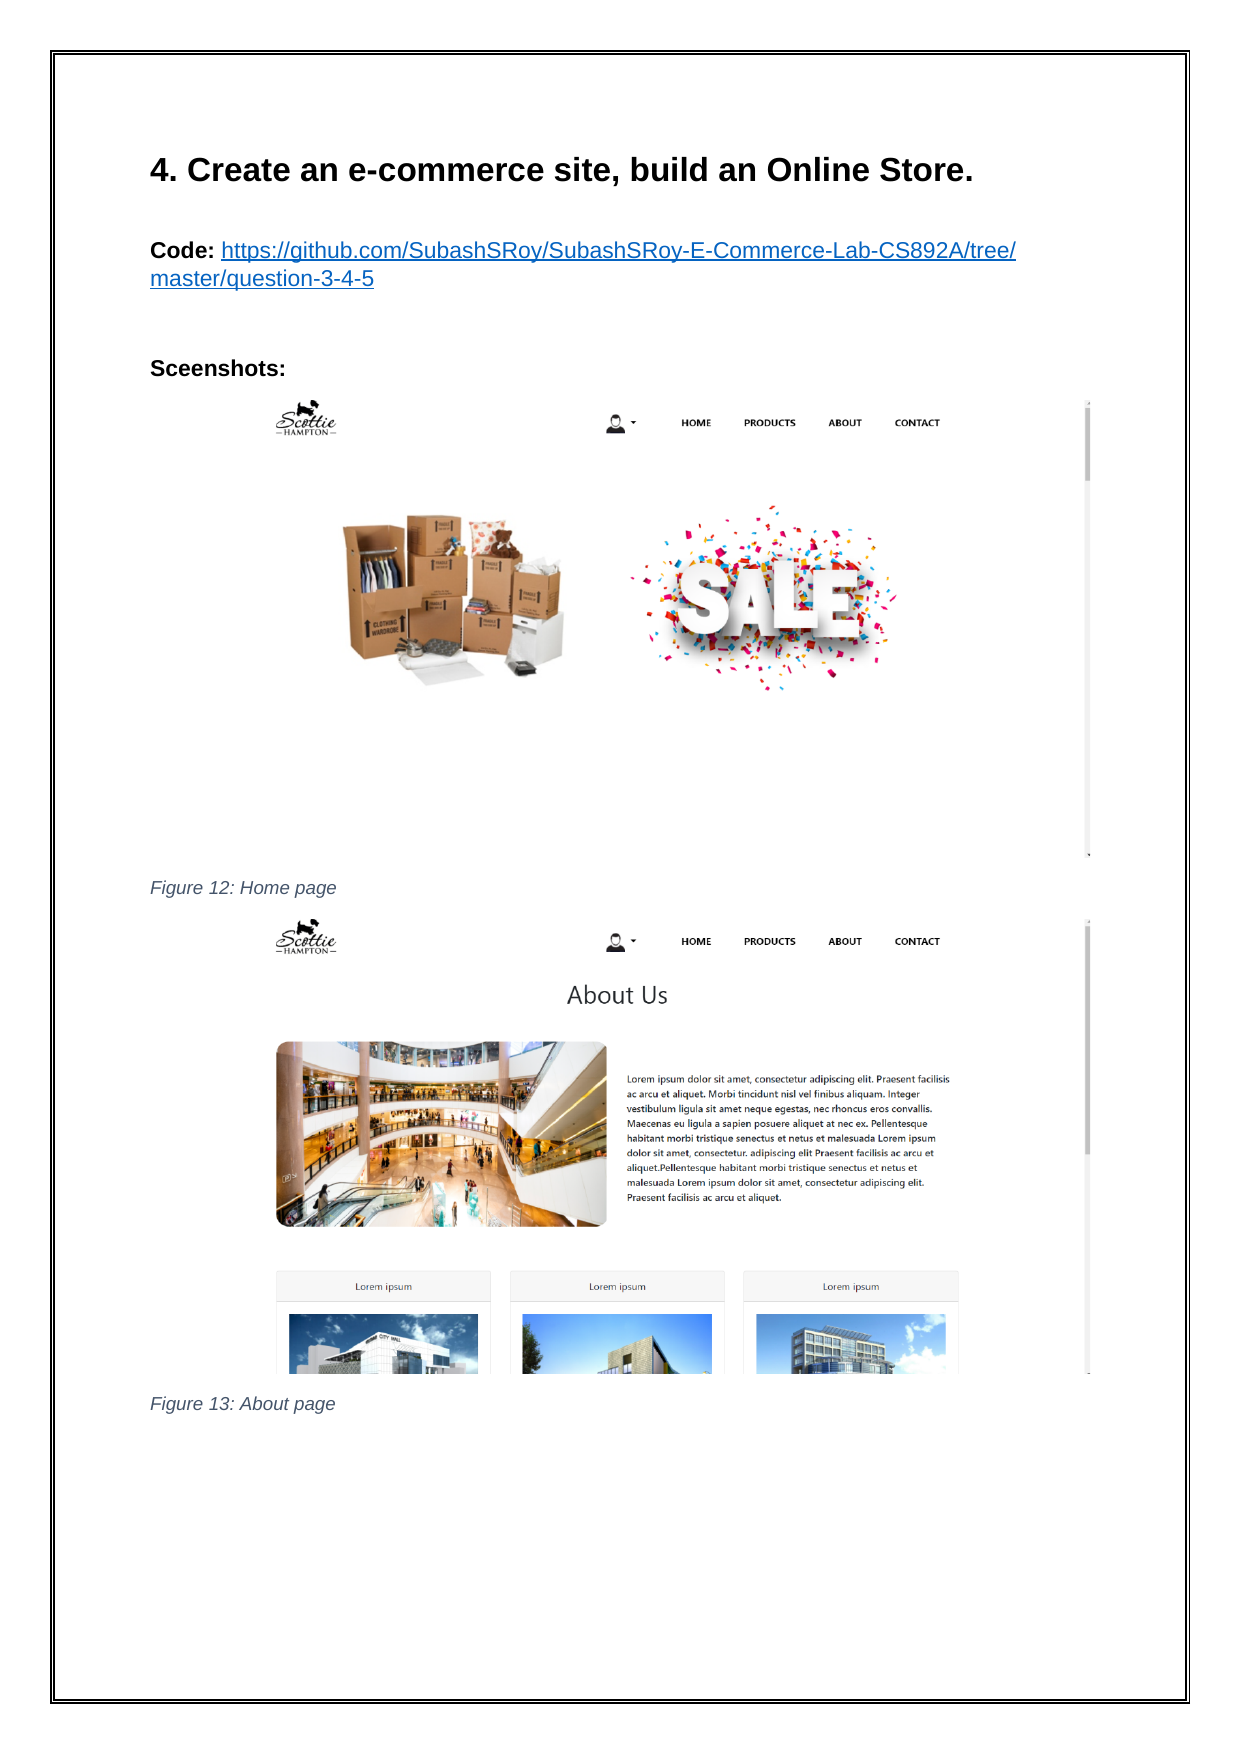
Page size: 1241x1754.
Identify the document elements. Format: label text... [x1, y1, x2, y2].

text Figure 13: About page [150, 1392, 1090, 1414]
subtitle 4. Create an e-commerce site, build an Online Store. [150, 150, 1090, 188]
text Code: https://github.com/SubashSRoy/SubashSRoy-E-Commerce-Lab-CS892A/tree/master/question-3-4-5 [150, 237, 1090, 291]
picture [150, 400, 1091, 858]
picture [150, 919, 1091, 1374]
text Figure 12: Home page [150, 877, 1090, 898]
text Sceenshots: [150, 355, 1090, 382]
